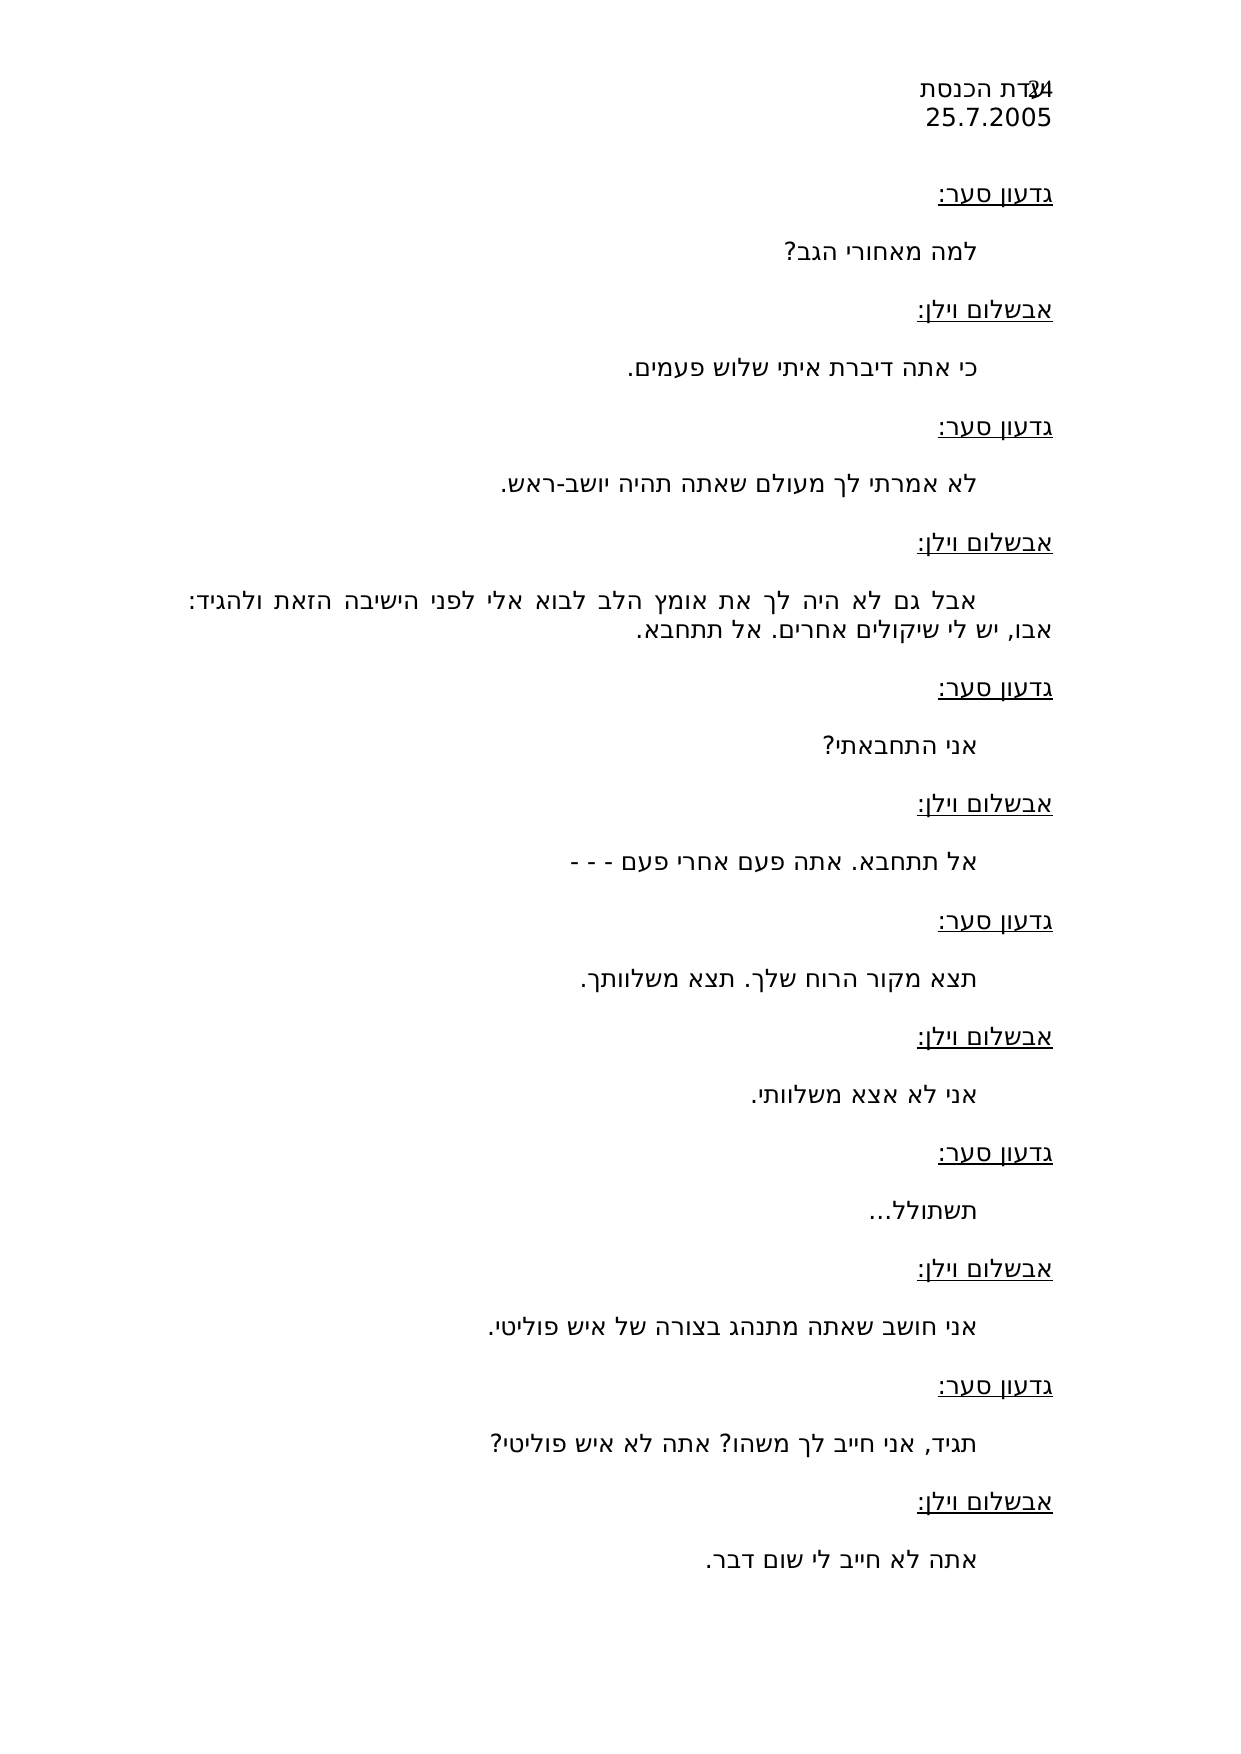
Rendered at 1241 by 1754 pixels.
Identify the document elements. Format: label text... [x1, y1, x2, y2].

text אבשלום וילן: [187, 499, 1053, 557]
text כי אתה דיברת איתי שלוש פעמים. [187, 353, 1053, 382]
text גדעון סער: [187, 1109, 1053, 1167]
text גדעון סער: [187, 1342, 1053, 1400]
text אתה לא חייב לי שום דבר. [187, 1545, 1053, 1574]
text למה מאחורי הגב? [187, 237, 1053, 266]
text אבשלום וילן: [187, 993, 1053, 1051]
text גדעון סער: [187, 150, 1053, 208]
text אני לא אצא משלוותי. [187, 1080, 1053, 1109]
text אבשלום וילן: [187, 266, 1053, 324]
text גדעון סער: [187, 644, 1053, 702]
text תצא מקור הרוח שלך. תצא משלוותך. [187, 964, 1053, 993]
text גדעון סער: [187, 877, 1053, 935]
text אל תתחבא. אתה פעם אחרי פעם - - - [187, 847, 1053, 877]
text אבשלום וילן: [187, 1225, 1053, 1284]
text גדעון סער: [187, 382, 1053, 441]
text תשתולל... [187, 1196, 1053, 1225]
text תגיד, אני חייב לך משהו? אתה לא איש פוליטי? [187, 1429, 1053, 1458]
text אני התחבאתי? [187, 731, 1053, 760]
text לא אמרתי לך מעולם שאתה תהיה יושב-ראש. [187, 469, 1053, 499]
text אני חושב שאתה מתנהג בצורה של איש פוליטי. [187, 1312, 1053, 1342]
text אבל גם לא היה לך את אומץ הלב לבוא אלי לפני הישיבה הזאת ולהגיד: אבו, יש לי שיקולים אחרים. אל תתחבא. [187, 586, 1053, 644]
text אבשלום וילן: [187, 1458, 1053, 1516]
text אבשלום וילן: [187, 760, 1053, 819]
